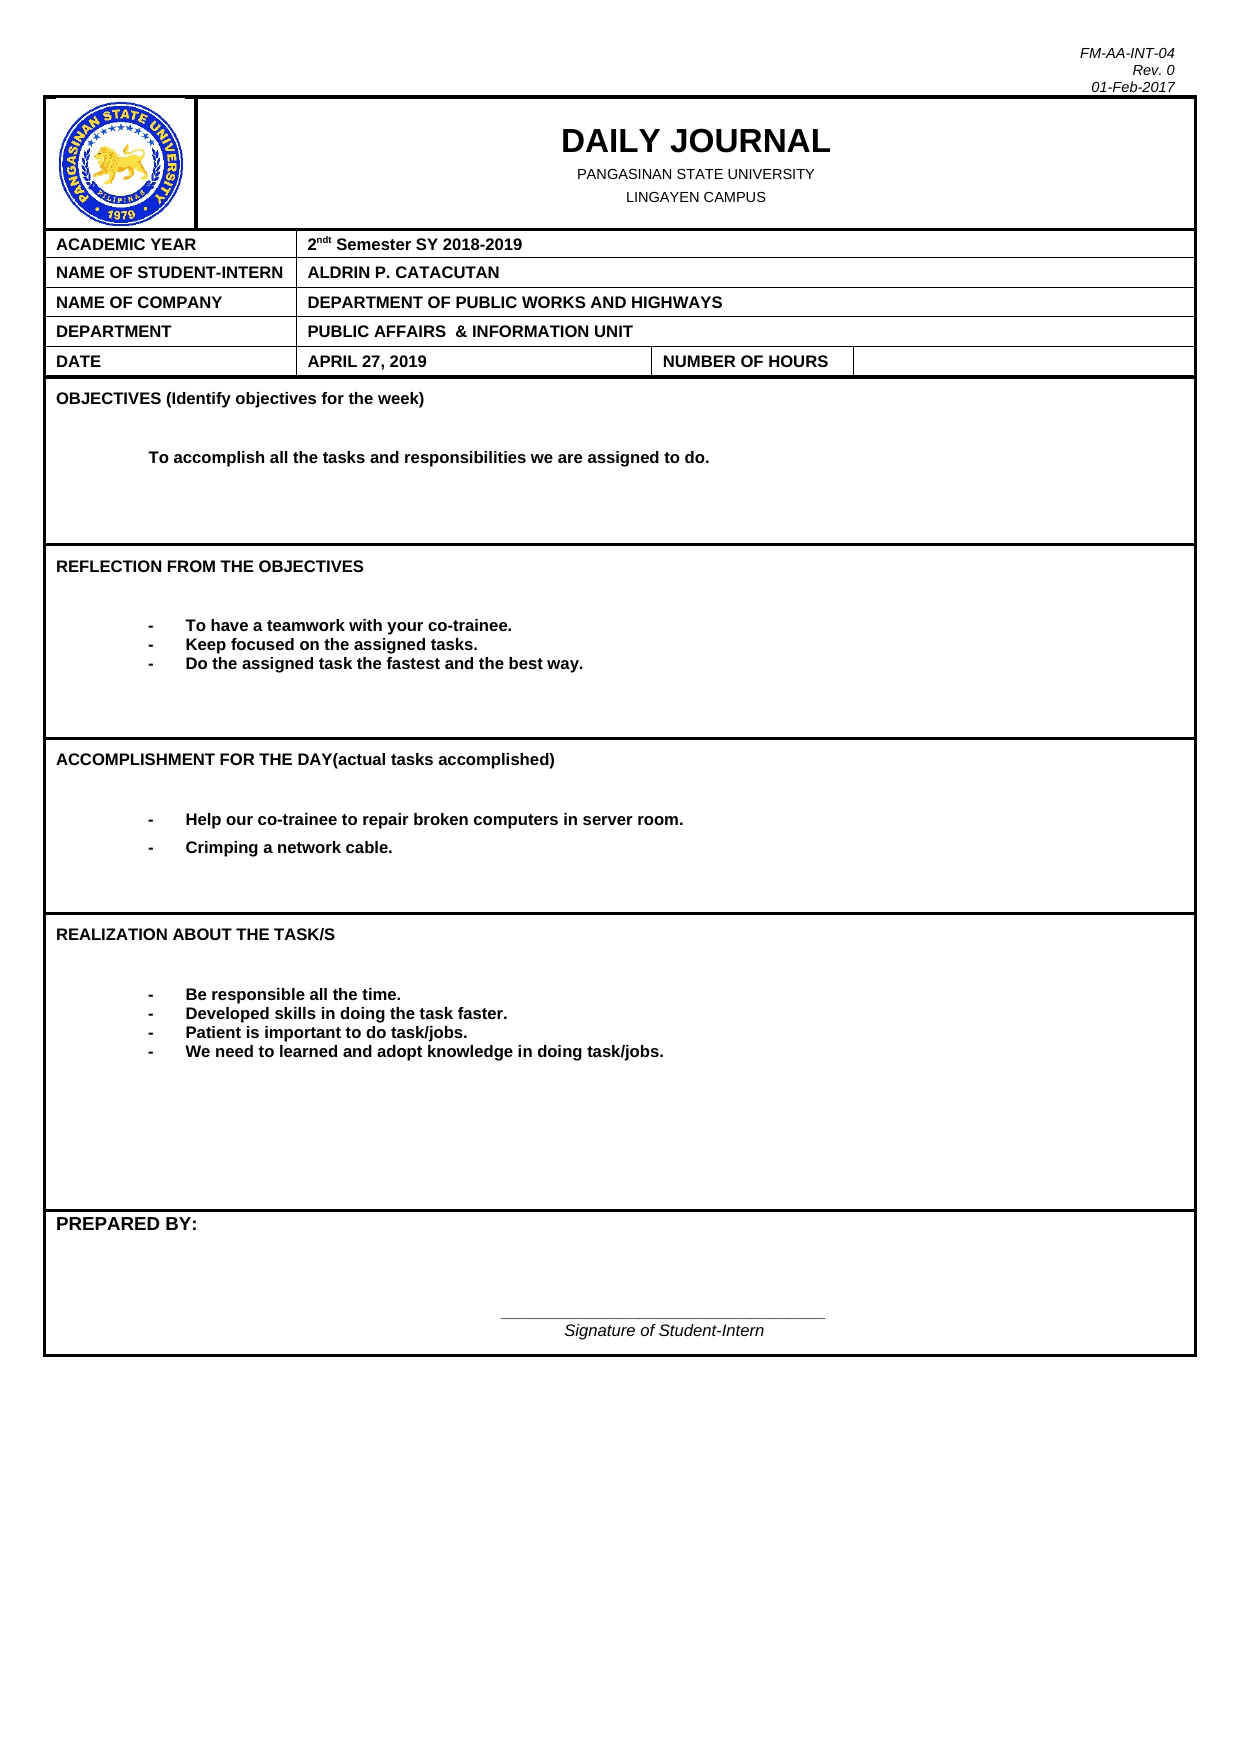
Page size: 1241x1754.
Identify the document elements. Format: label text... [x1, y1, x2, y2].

table_header [185, 99, 194, 227]
table_cell NAME OF COMPANY [46, 288, 296, 316]
picture [55, 98, 185, 228]
table_cell [854, 347, 1194, 375]
table_cell APRIL 27, 2019 [297, 347, 651, 375]
table_cell ACCOMPLISHMENT FOR THE DAY(actual tasks accomplished) Help our co-trainee to repair broken computers in server room. Crimping a network cable. [46, 740, 1194, 912]
table_cell PUBLIC AFFAIRS & INFORMATION UNIT [297, 317, 1194, 346]
table_cell REALIZATION ABOUT THE TASK/S Be responsible all the time. Developed skills in doing the task faster. Patient is important to do task/jobs. We need to learned and adopt knowledge in doing task/jobs. [46, 915, 1194, 1208]
table_cell REFLECTION FROM THE OBJECTIVES To have a teamwork with your co-trainee. Keep focused on the assigned tasks. Do the assigned task the fastest and the best way. [46, 546, 1194, 737]
table_cell DEPARTMENT [46, 317, 296, 346]
table_cell DEPARTMENT OF PUBLIC WORKS AND HIGHWAYS [297, 288, 1194, 316]
table_cell PREPARED BY: [46, 1212, 1194, 1354]
table_cell 2ndt Semester SY 2018-2019 [297, 231, 1194, 257]
table_cell NAME OF STUDENT-INTERN [46, 258, 296, 287]
table_cell DATE [46, 347, 296, 375]
table_header DAILY JOURNAL PANGASINAN STATE UNIVERSITY LINGAYEN CAMPUS [198, 99, 1194, 227]
table_cell NUMBER OF HOURS [652, 347, 853, 375]
table_cell ALDRIN P. CATACUTAN [297, 258, 1194, 287]
table_header [46, 99, 55, 227]
table_cell ACADEMIC YEAR [46, 231, 296, 257]
table_cell OBJECTIVES (Identify objectives for the week) To accomplish all the tasks and responsibilities we are assigned to do. [46, 379, 1194, 543]
